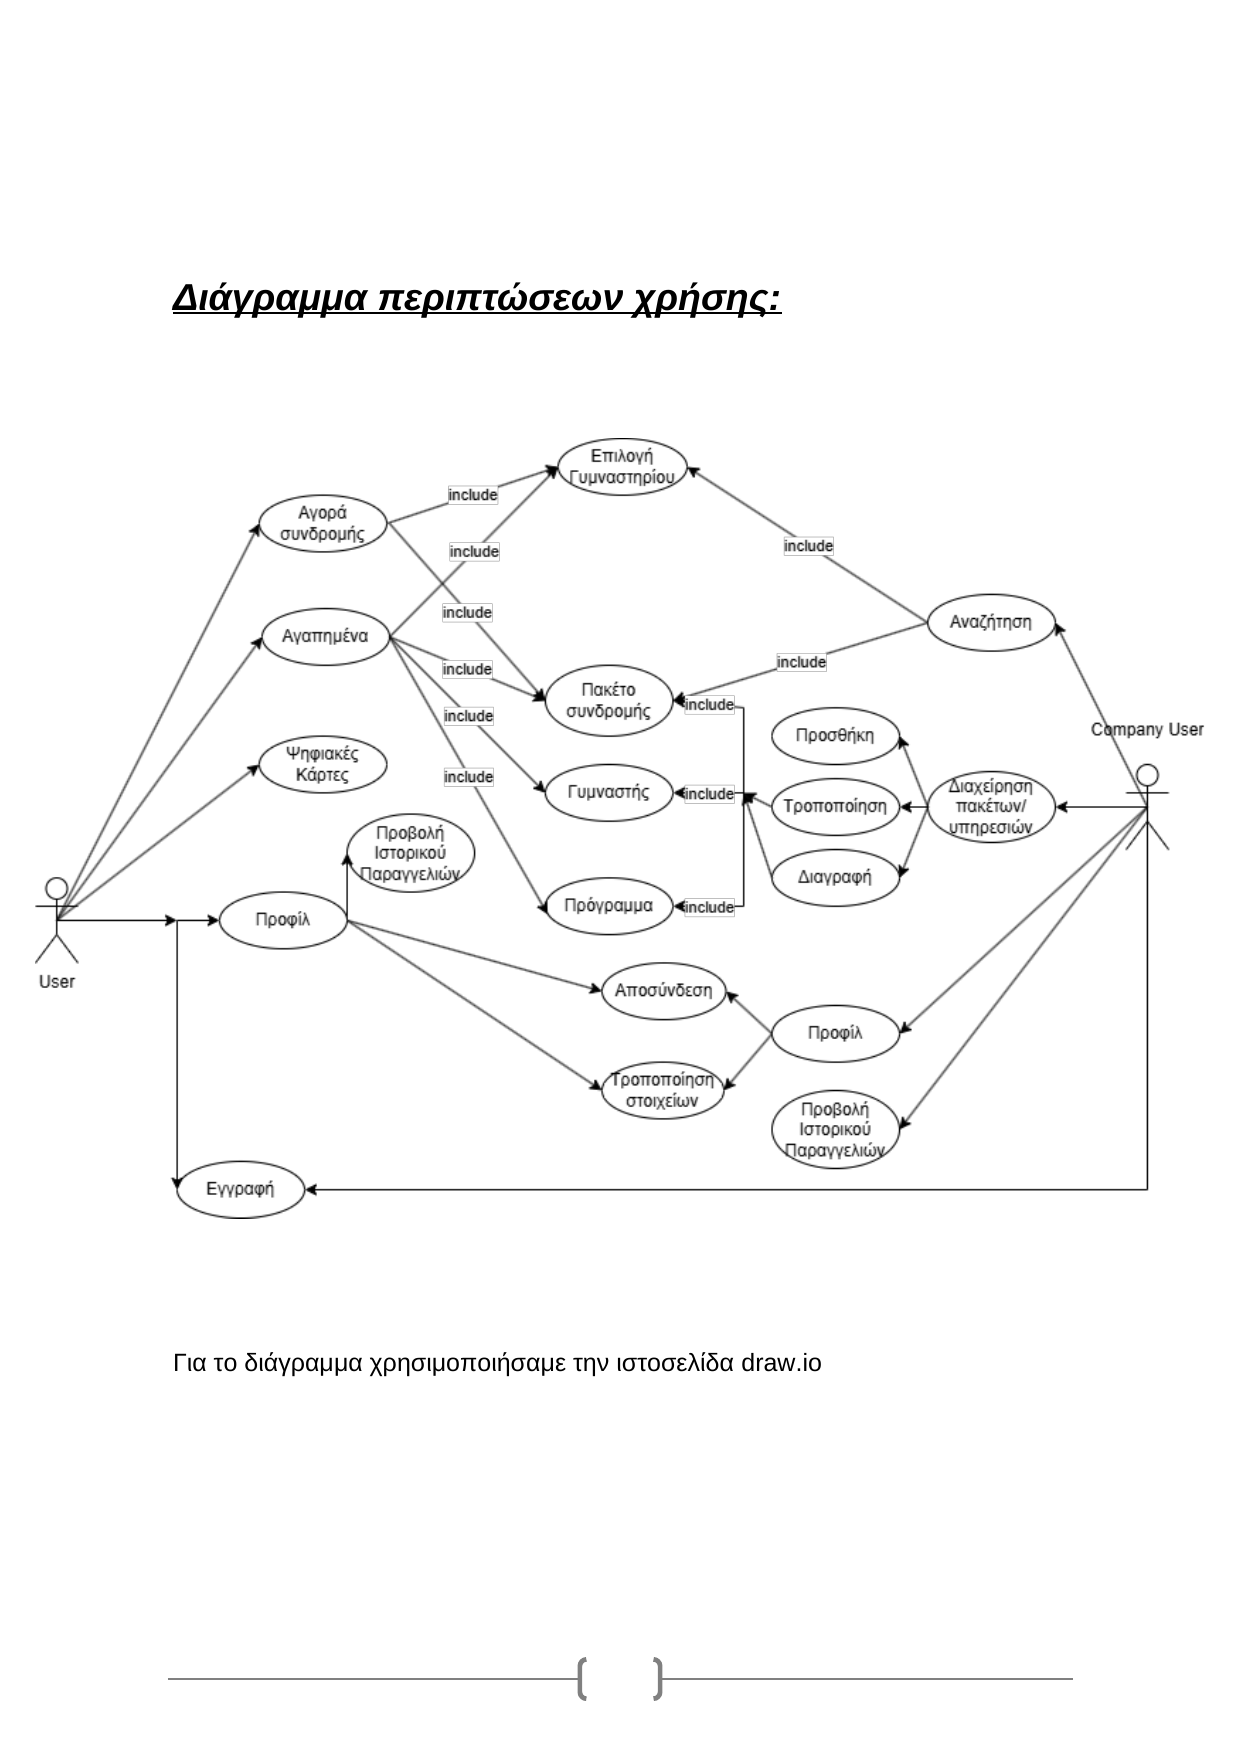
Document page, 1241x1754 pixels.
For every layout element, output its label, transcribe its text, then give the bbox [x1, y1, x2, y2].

text Για το διάγραμμα χρησιμοποιήσαμε την ιστοσελίδα draw.io [173, 1348, 1067, 1377]
picture [35, 438, 1205, 1219]
text Διάγραμμα περιπτώσεων χρήσης: [173, 275, 1067, 318]
